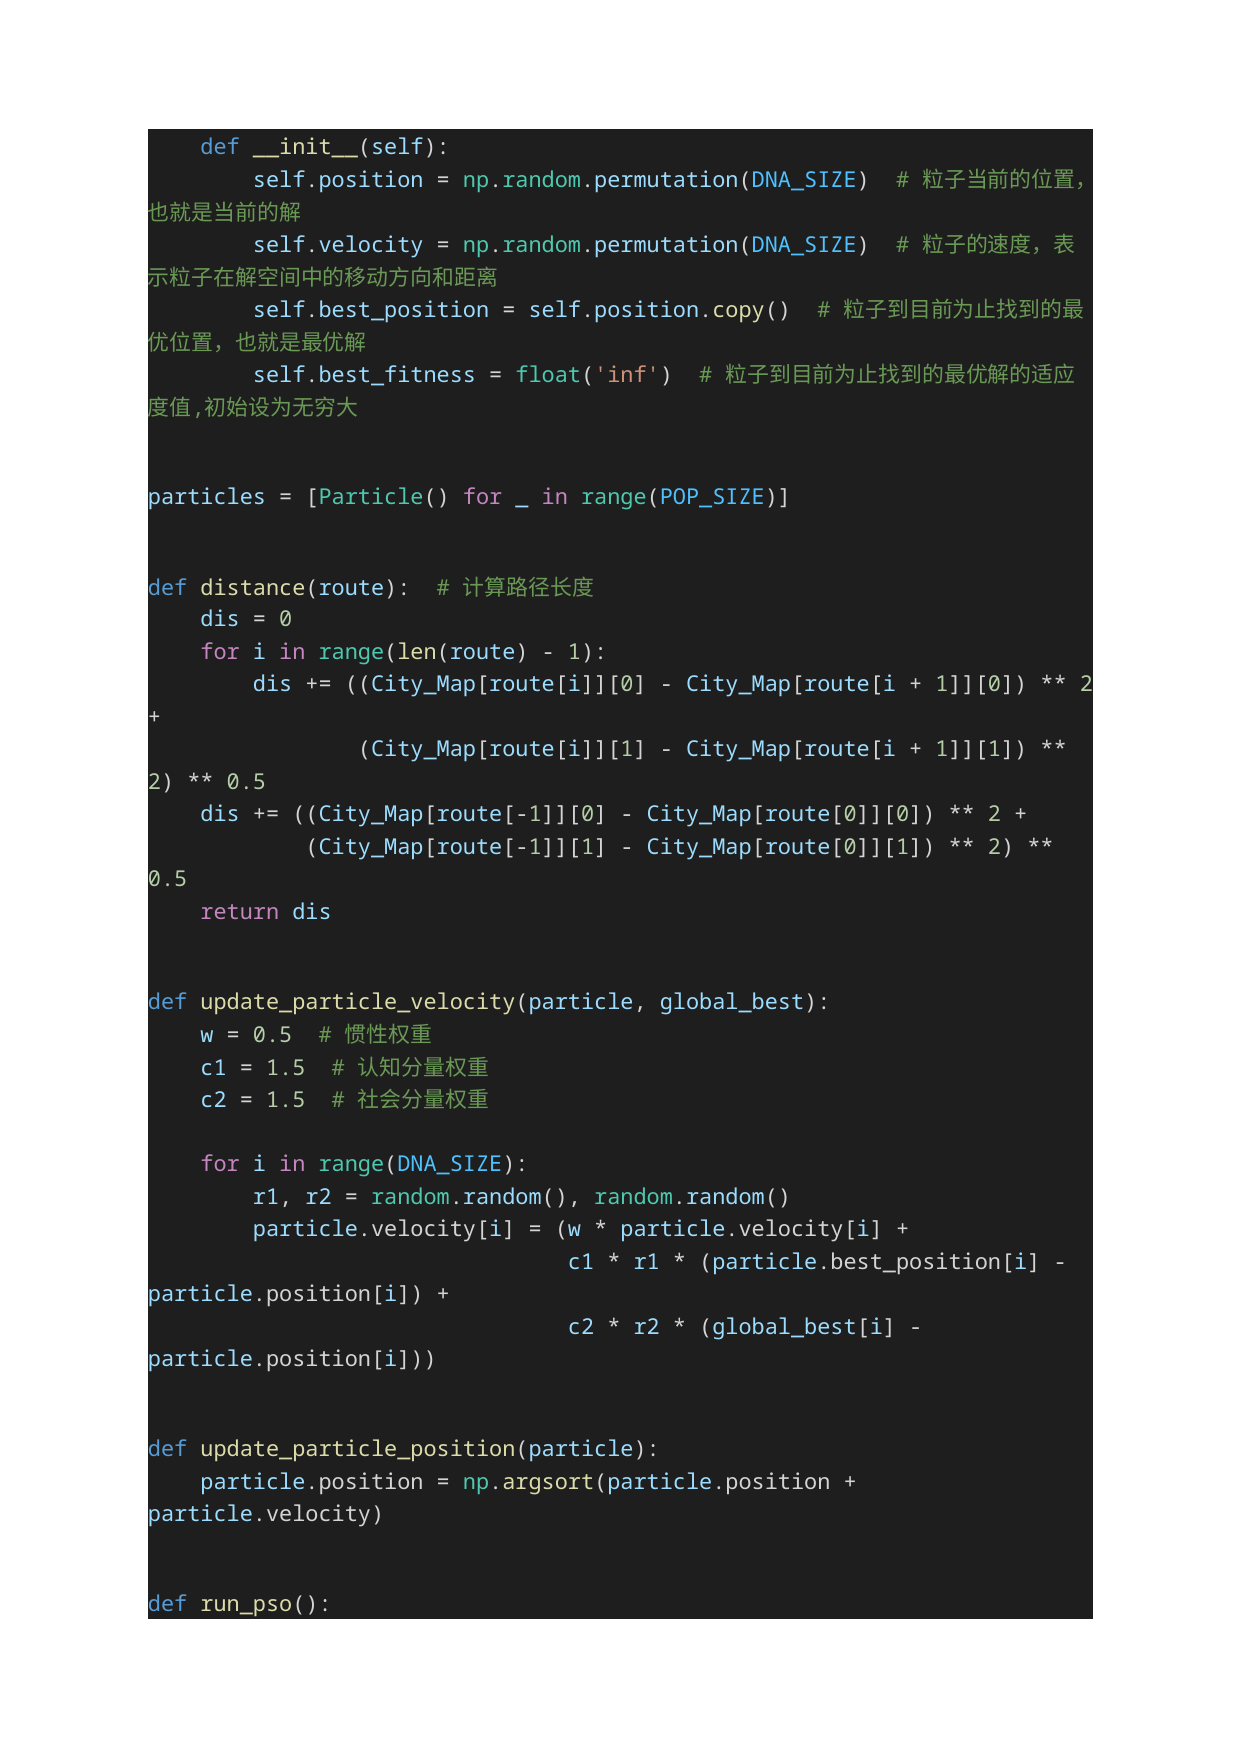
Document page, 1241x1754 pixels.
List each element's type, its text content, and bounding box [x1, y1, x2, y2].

text self.velocity = np.random.permutation(DNA_SIZE) # 粒子的速度，表示粒子在解空间中的移动方向和距离 [148, 227, 1093, 292]
text dis = 0 [148, 602, 1093, 634]
text (City_Map[route[-1]][1] - City_Map[route[0]][1]) ** 2) ** 0.5 [148, 829, 1093, 894]
text w = 0.5 # 惯性权重 [148, 1017, 1093, 1049]
text for i in range(len(route) - 1): [148, 634, 1093, 667]
text def update_particle_velocity(particle, global_best): [148, 984, 1093, 1017]
text particles = [Particle() for _ in range(POP_SIZE)] [148, 479, 1093, 512]
text dis += ((City_Map[route[i]][0] - City_Map[route[i + 1]][0]) ** 2 + [148, 667, 1093, 732]
text self.position = np.random.permutation(DNA_SIZE) # 粒子当前的位置，也就是当前的解 [148, 162, 1093, 227]
text c1 = 1.5 # 认知分量权重 [148, 1049, 1093, 1082]
text for i in range(DNA_SIZE): [148, 1147, 1093, 1179]
text dis += ((City_Map[route[-1]][0] - City_Map[route[0]][0]) ** 2 + [148, 797, 1093, 829]
text self.best_fitness = float('inf') # 粒子到目前为止找到的最优解的适应度值,初始设为无穷大 [148, 357, 1093, 422]
text (City_Map[route[i]][1] - City_Map[route[i + 1]][1]) ** 2) ** 0.5 [148, 732, 1093, 797]
text particle.position = np.argsort(particle.position + particle.velocity) [148, 1464, 1093, 1529]
text def distance(route): # 计算路径长度 [148, 569, 1093, 602]
text r1, r2 = random.random(), random.random() [148, 1179, 1093, 1212]
text particle.velocity[i] = (w * particle.velocity[i] + [148, 1212, 1093, 1244]
text c2 = 1.5 # 社会分量权重 [148, 1082, 1093, 1114]
text c2 * r2 * (global_best[i] - particle.position[i])) [148, 1309, 1093, 1374]
text c1 * r1 * (particle.best_position[i] - particle.position[i]) + [148, 1244, 1093, 1309]
text return dis [148, 894, 1093, 927]
text def __init__(self): [148, 129, 1093, 162]
text def run_pso(): [148, 1587, 1093, 1619]
text self.best_position = self.position.copy() # 粒子到目前为止找到的最优位置，也就是最优解 [148, 292, 1093, 357]
text def update_particle_position(particle): [148, 1432, 1093, 1464]
